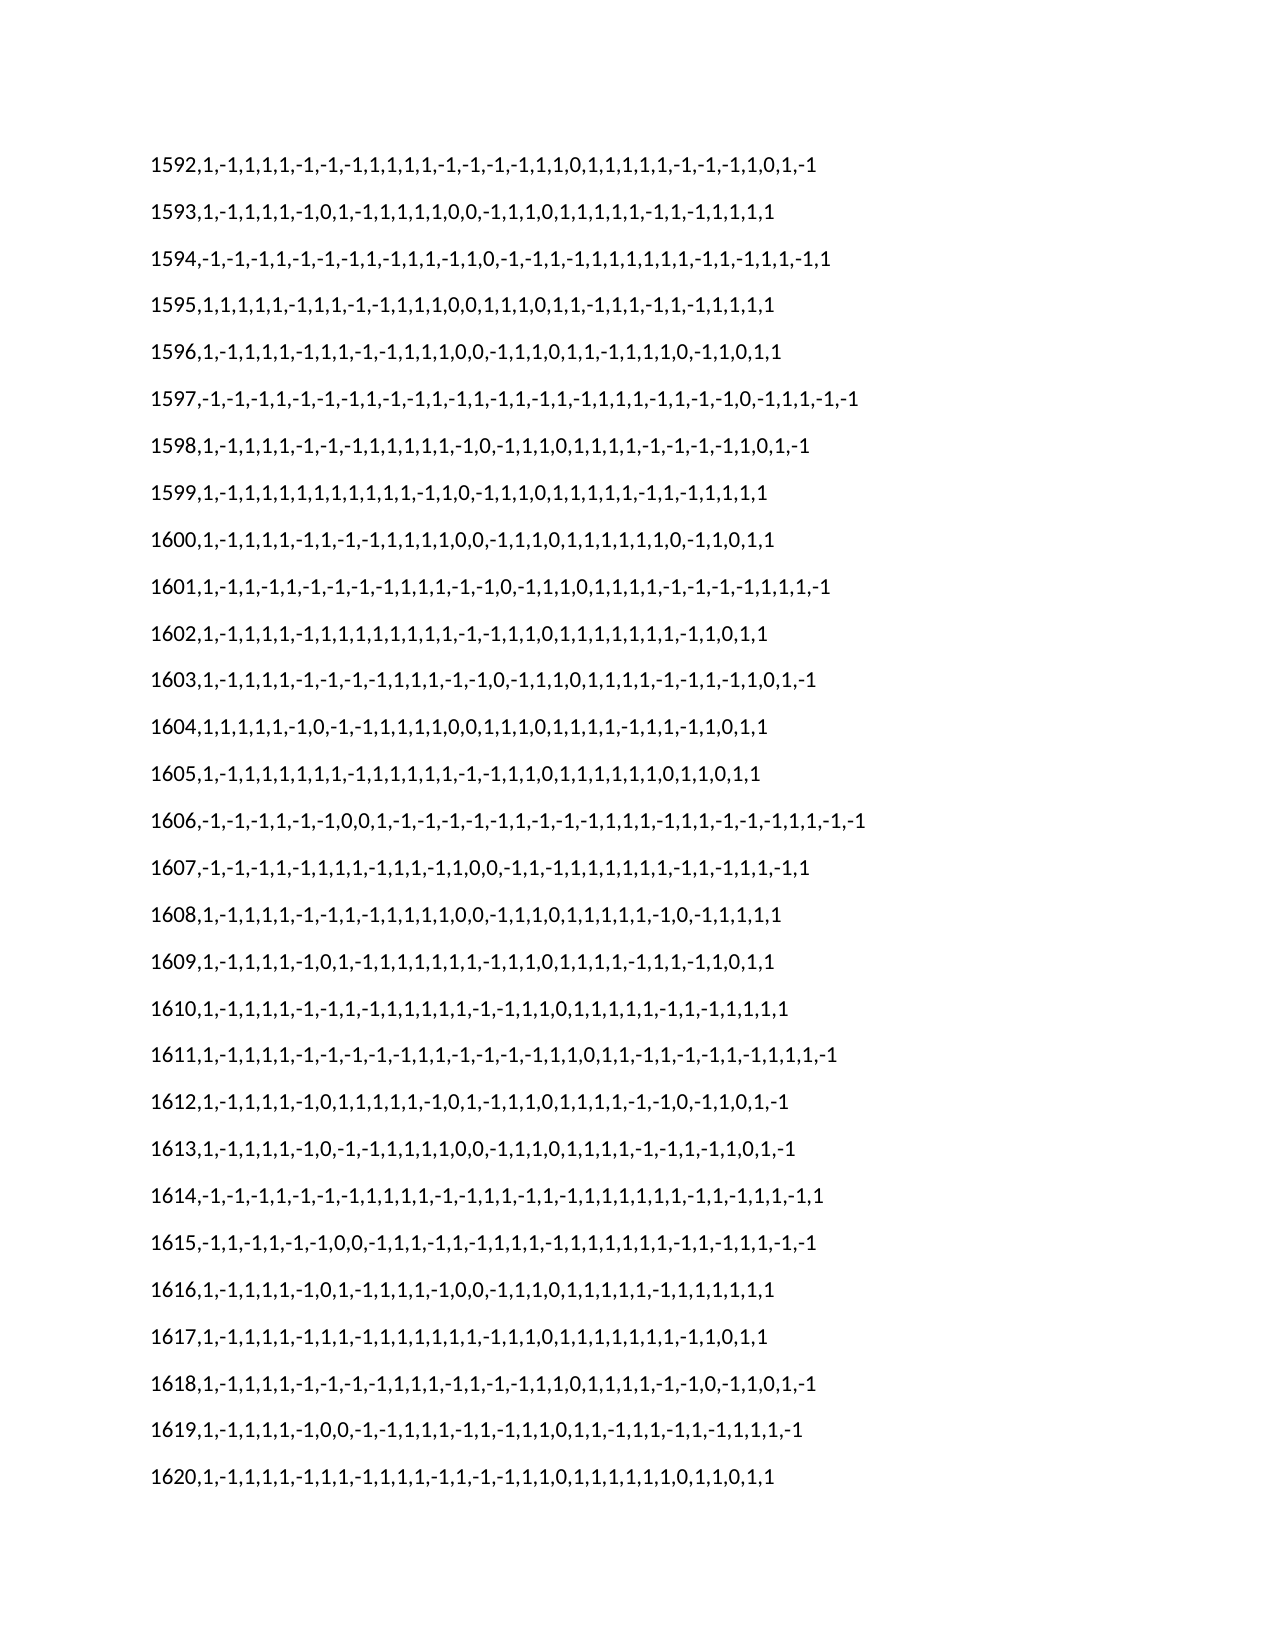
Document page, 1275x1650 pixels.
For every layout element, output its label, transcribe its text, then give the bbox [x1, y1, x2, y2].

text 1611,1,-1,1,1,1,-1,-1,-1,-1,-1,1,1,-1,-1,-1,-1,1,1,0,1,1,-1,1,-1,-1,1,-1,1,1,1,-1 [150, 1041, 1125, 1069]
text 1605,1,-1,1,1,1,1,1,1,-1,1,1,1,1,1,-1,-1,1,1,0,1,1,1,1,1,1,0,1,1,0,1,1 [150, 759, 1125, 787]
text 1620,1,-1,1,1,1,-1,1,1,-1,1,1,1,-1,1,-1,-1,1,1,0,1,1,1,1,1,1,0,1,1,0,1,1 [150, 1462, 1125, 1491]
text 1594,-1,-1,-1,1,-1,-1,-1,1,-1,1,1,-1,1,0,-1,-1,1,-1,1,1,1,1,1,1,-1,1,-1,1,1,-1,1 [150, 244, 1125, 272]
text 1592,1,-1,1,1,1,-1,-1,-1,1,1,1,1,-1,-1,-1,-1,1,1,0,1,1,1,1,1,-1,-1,-1,1,0,1,-1 [150, 150, 1125, 178]
text 1609,1,-1,1,1,1,-1,0,1,-1,1,1,1,1,1,1,-1,1,1,0,1,1,1,1,-1,1,1,-1,1,0,1,1 [150, 947, 1125, 975]
text 1604,1,1,1,1,1,-1,0,-1,-1,1,1,1,1,0,0,1,1,1,0,1,1,1,1,-1,1,1,-1,1,0,1,1 [150, 712, 1125, 741]
text 1595,1,1,1,1,1,-1,1,1,-1,-1,1,1,1,0,0,1,1,1,0,1,1,-1,1,1,-1,1,-1,1,1,1,1 [150, 291, 1125, 319]
text 1602,1,-1,1,1,1,-1,1,1,1,1,1,1,1,1,-1,-1,1,1,0,1,1,1,1,1,1,1,-1,1,0,1,1 [150, 619, 1125, 647]
text 1613,1,-1,1,1,1,-1,0,-1,-1,1,1,1,1,0,0,-1,1,1,0,1,1,1,1,-1,-1,1,-1,1,0,1,-1 [150, 1134, 1125, 1162]
text 1616,1,-1,1,1,1,-1,0,1,-1,1,1,1,-1,0,0,-1,1,1,0,1,1,1,1,1,-1,1,1,1,1,1,1 [150, 1275, 1125, 1303]
text 1619,1,-1,1,1,1,-1,0,0,-1,-1,1,1,1,-1,1,-1,1,1,0,1,1,-1,1,1,-1,1,-1,1,1,1,-1 [150, 1416, 1125, 1444]
text 1618,1,-1,1,1,1,-1,-1,-1,-1,1,1,1,-1,1,-1,-1,1,1,0,1,1,1,1,-1,-1,0,-1,1,0,1,-1 [150, 1369, 1125, 1397]
text 1607,-1,-1,-1,1,-1,1,1,1,-1,1,1,-1,1,0,0,-1,1,-1,1,1,1,1,1,1,-1,1,-1,1,1,-1,1 [150, 853, 1125, 881]
text 1608,1,-1,1,1,1,-1,-1,1,-1,1,1,1,1,0,0,-1,1,1,0,1,1,1,1,1,-1,0,-1,1,1,1,1 [150, 900, 1125, 928]
text 1606,-1,-1,-1,1,-1,-1,0,0,1,-1,-1,-1,-1,-1,1,-1,-1,-1,1,1,1,-1,1,1,-1,-1,-1,1,1,-1,-1 [150, 806, 1125, 834]
text 1597,-1,-1,-1,1,-1,-1,-1,1,-1,-1,1,-1,1,-1,1,-1,1,-1,1,1,1,-1,1,-1,-1,0,-1,1,1,-1,-1 [150, 384, 1125, 412]
text 1593,1,-1,1,1,1,-1,0,1,-1,1,1,1,1,0,0,-1,1,1,0,1,1,1,1,1,-1,1,-1,1,1,1,1 [150, 197, 1125, 225]
text 1603,1,-1,1,1,1,-1,-1,-1,-1,1,1,1,-1,-1,0,-1,1,1,0,1,1,1,1,-1,-1,1,-1,1,0,1,-1 [150, 666, 1125, 694]
text 1596,1,-1,1,1,1,-1,1,1,-1,-1,1,1,1,0,0,-1,1,1,0,1,1,-1,1,1,1,0,-1,1,0,1,1 [150, 337, 1125, 366]
text 1612,1,-1,1,1,1,-1,0,1,1,1,1,1,-1,0,1,-1,1,1,0,1,1,1,1,-1,-1,0,-1,1,0,1,-1 [150, 1087, 1125, 1116]
text 1615,-1,1,-1,1,-1,-1,0,0,-1,1,1,-1,1,-1,1,1,1,-1,1,1,1,1,1,1,-1,1,-1,1,1,-1,-1 [150, 1228, 1125, 1256]
text 1617,1,-1,1,1,1,-1,1,1,-1,1,1,1,1,1,1,-1,1,1,0,1,1,1,1,1,1,1,-1,1,0,1,1 [150, 1322, 1125, 1350]
text 1600,1,-1,1,1,1,-1,1,-1,-1,1,1,1,1,0,0,-1,1,1,0,1,1,1,1,1,1,0,-1,1,0,1,1 [150, 525, 1125, 553]
text 1598,1,-1,1,1,1,-1,-1,-1,1,1,1,1,1,-1,0,-1,1,1,0,1,1,1,1,-1,-1,-1,-1,1,0,1,-1 [150, 431, 1125, 459]
text 1610,1,-1,1,1,1,-1,-1,1,-1,1,1,1,1,1,-1,-1,1,1,0,1,1,1,1,1,-1,1,-1,1,1,1,1 [150, 994, 1125, 1022]
text 1601,1,-1,1,-1,1,-1,-1,-1,-1,1,1,1,-1,-1,0,-1,1,1,0,1,1,1,1,-1,-1,-1,-1,1,1,1,-1 [150, 572, 1125, 600]
text 1599,1,-1,1,1,1,1,1,1,1,1,1,1,-1,1,0,-1,1,1,0,1,1,1,1,1,-1,1,-1,1,1,1,1 [150, 478, 1125, 506]
text 1614,-1,-1,-1,1,-1,-1,-1,1,1,1,1,-1,-1,1,1,-1,1,-1,1,1,1,1,1,1,-1,1,-1,1,1,-1,1 [150, 1181, 1125, 1209]
